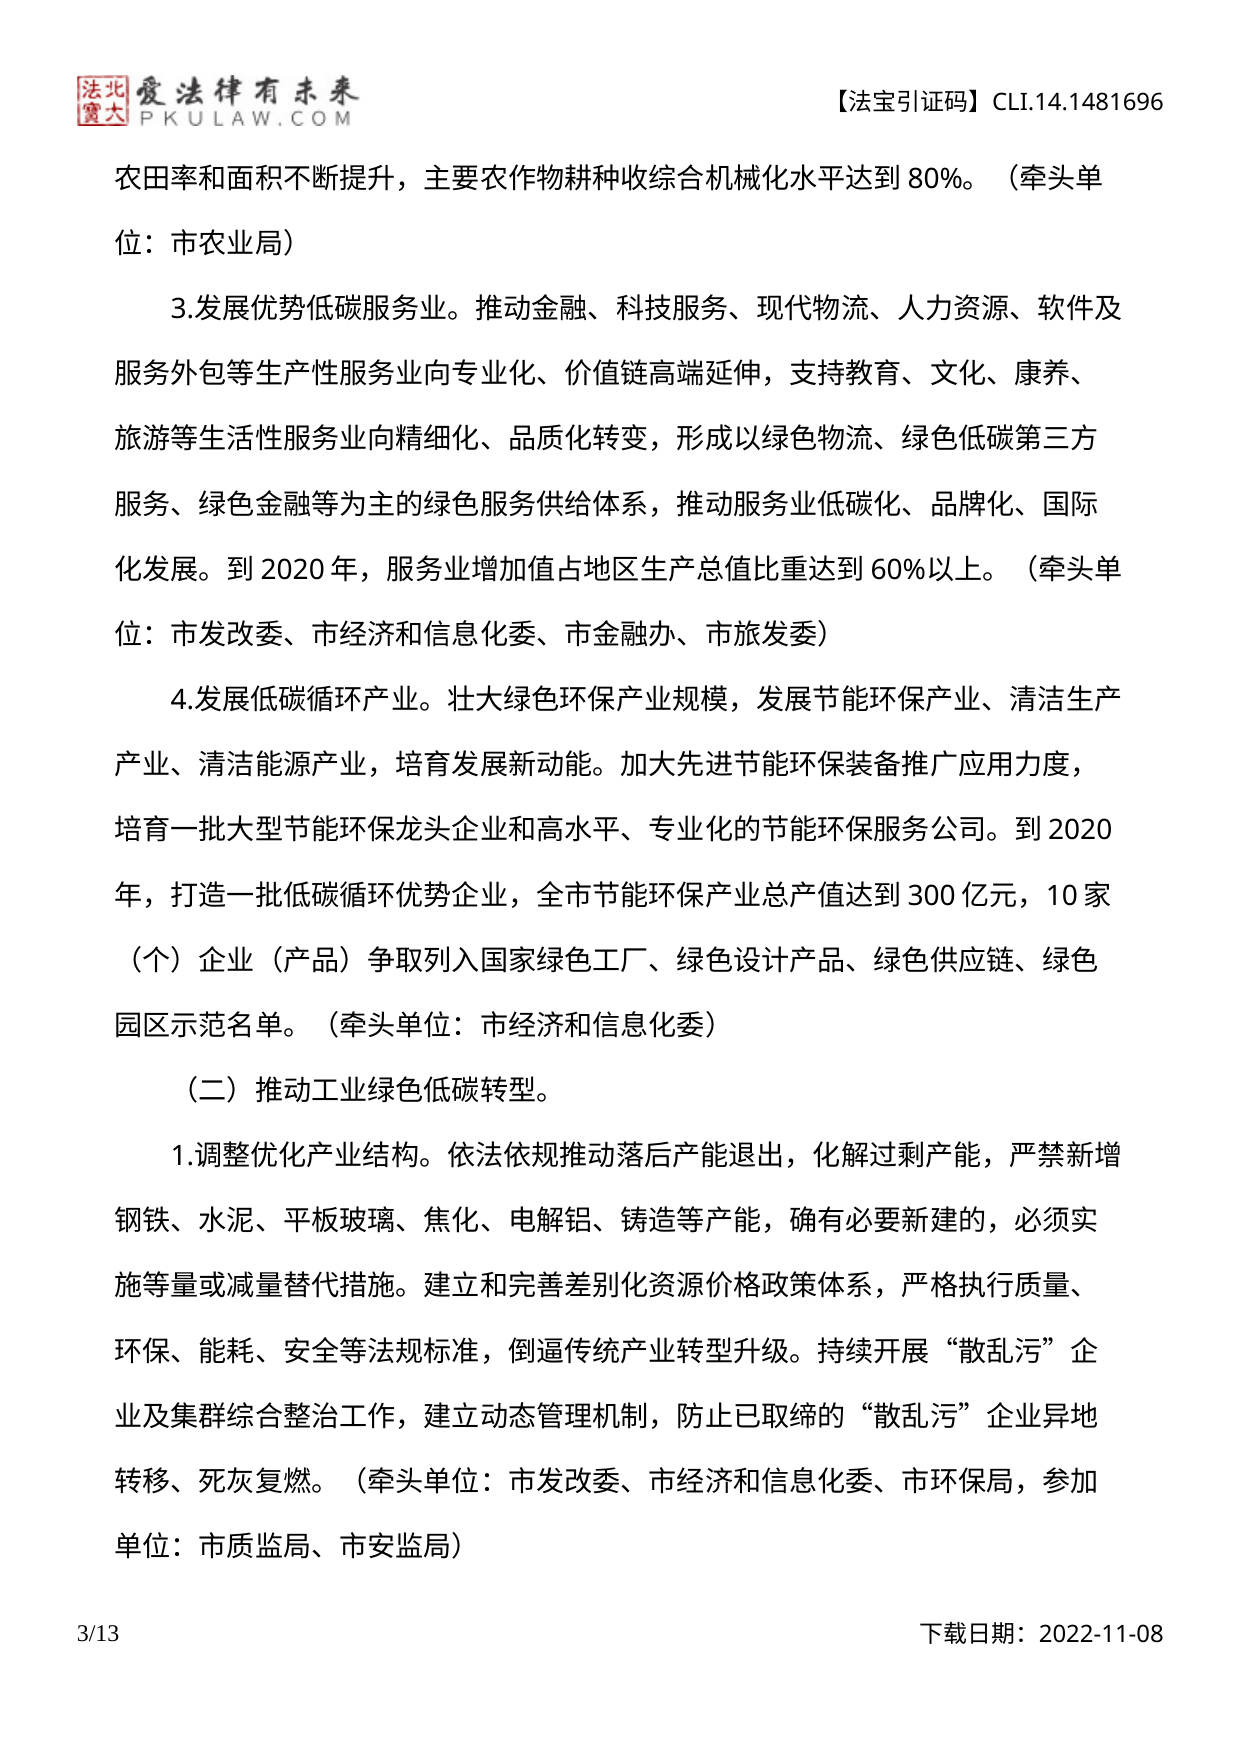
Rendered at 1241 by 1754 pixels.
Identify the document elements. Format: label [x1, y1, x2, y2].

picture [76, 75, 361, 126]
text [114, 156, 1126, 1564]
